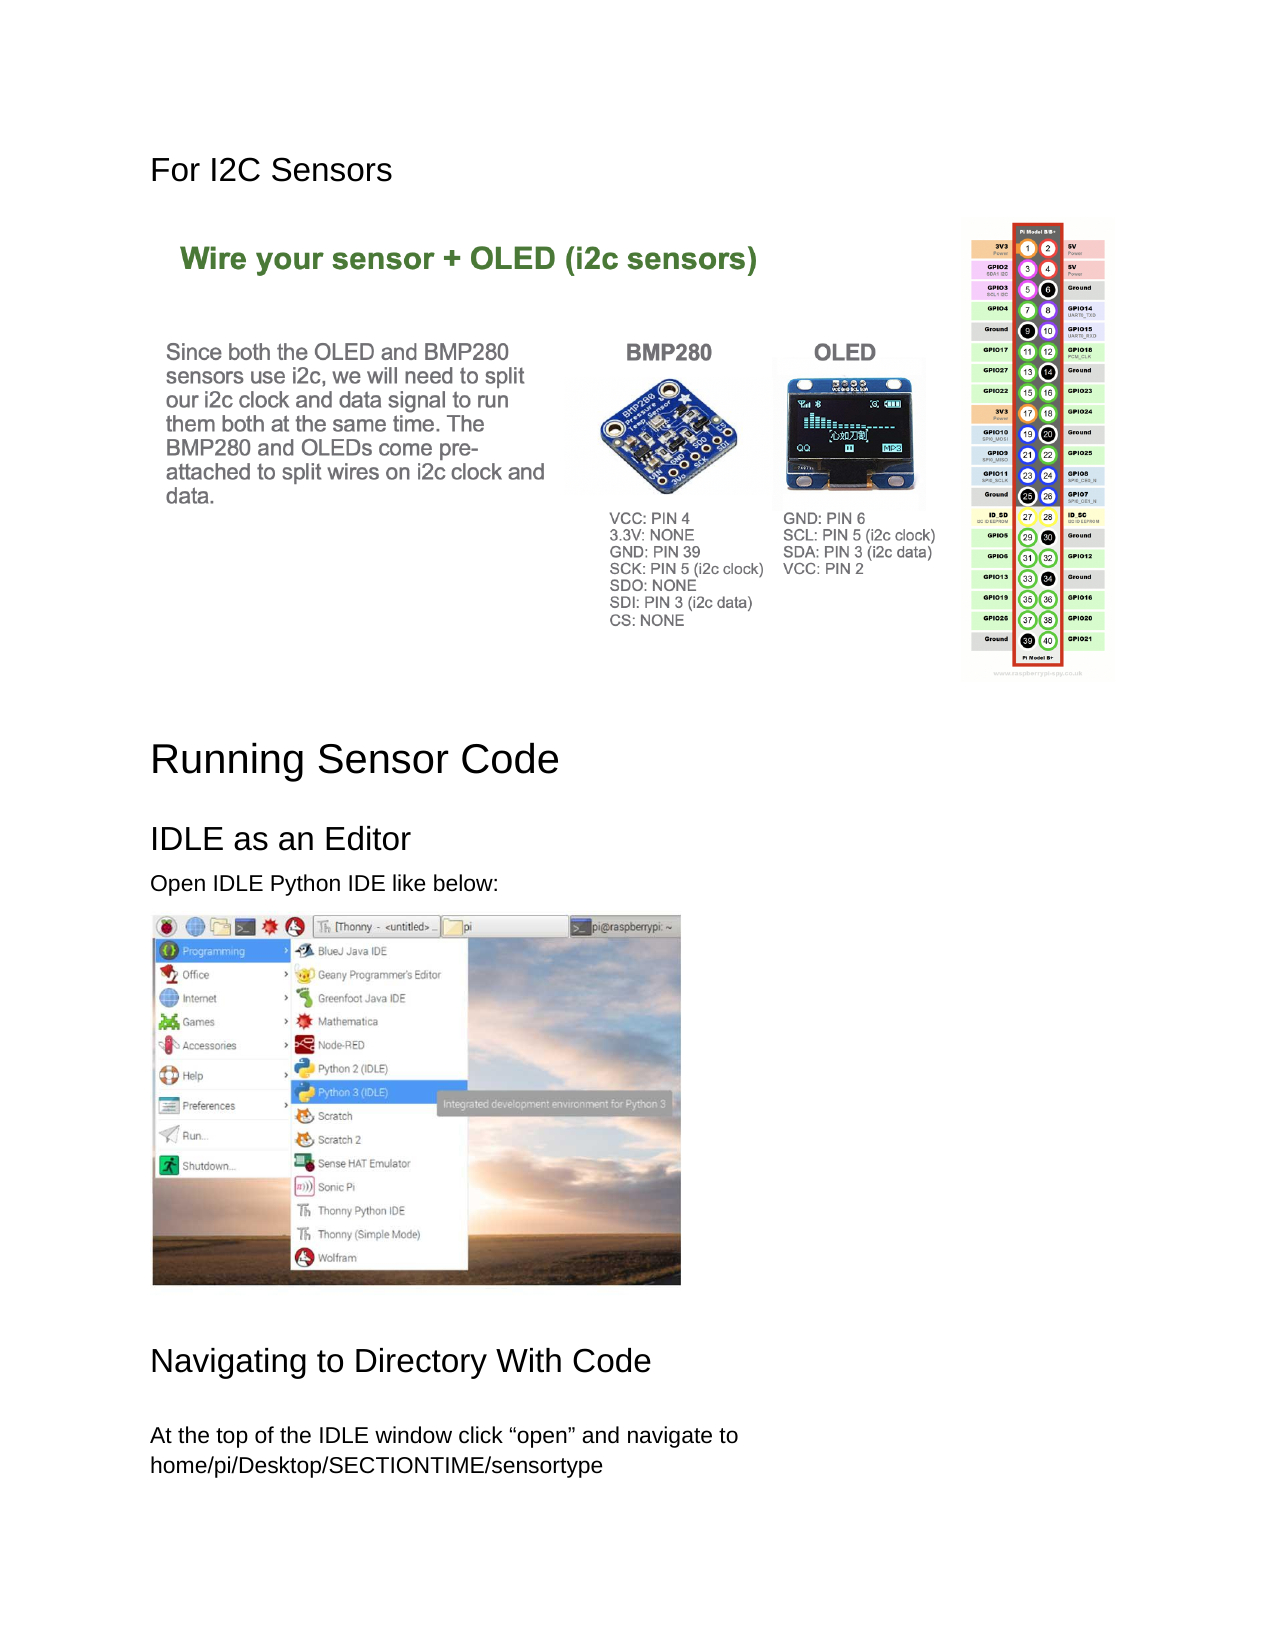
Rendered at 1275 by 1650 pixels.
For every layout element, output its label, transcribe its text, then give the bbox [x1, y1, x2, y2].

subtitle Navigating to Directory With Code [150, 1341, 1125, 1379]
subtitle Running Sensor Code [150, 734, 1125, 782]
text Open IDLE Python IDE like below: [150, 870, 1125, 897]
subtitle For I2C Sensors [150, 150, 1125, 188]
picture [150, 900, 682, 1300]
subtitle IDLE as an Editor [150, 819, 1125, 858]
picture [150, 201, 1125, 689]
text At the top of the IDLE window click “open” and navigate to home/pi/Desktop/SECTIONTIME/sensortype [150, 1422, 1125, 1479]
